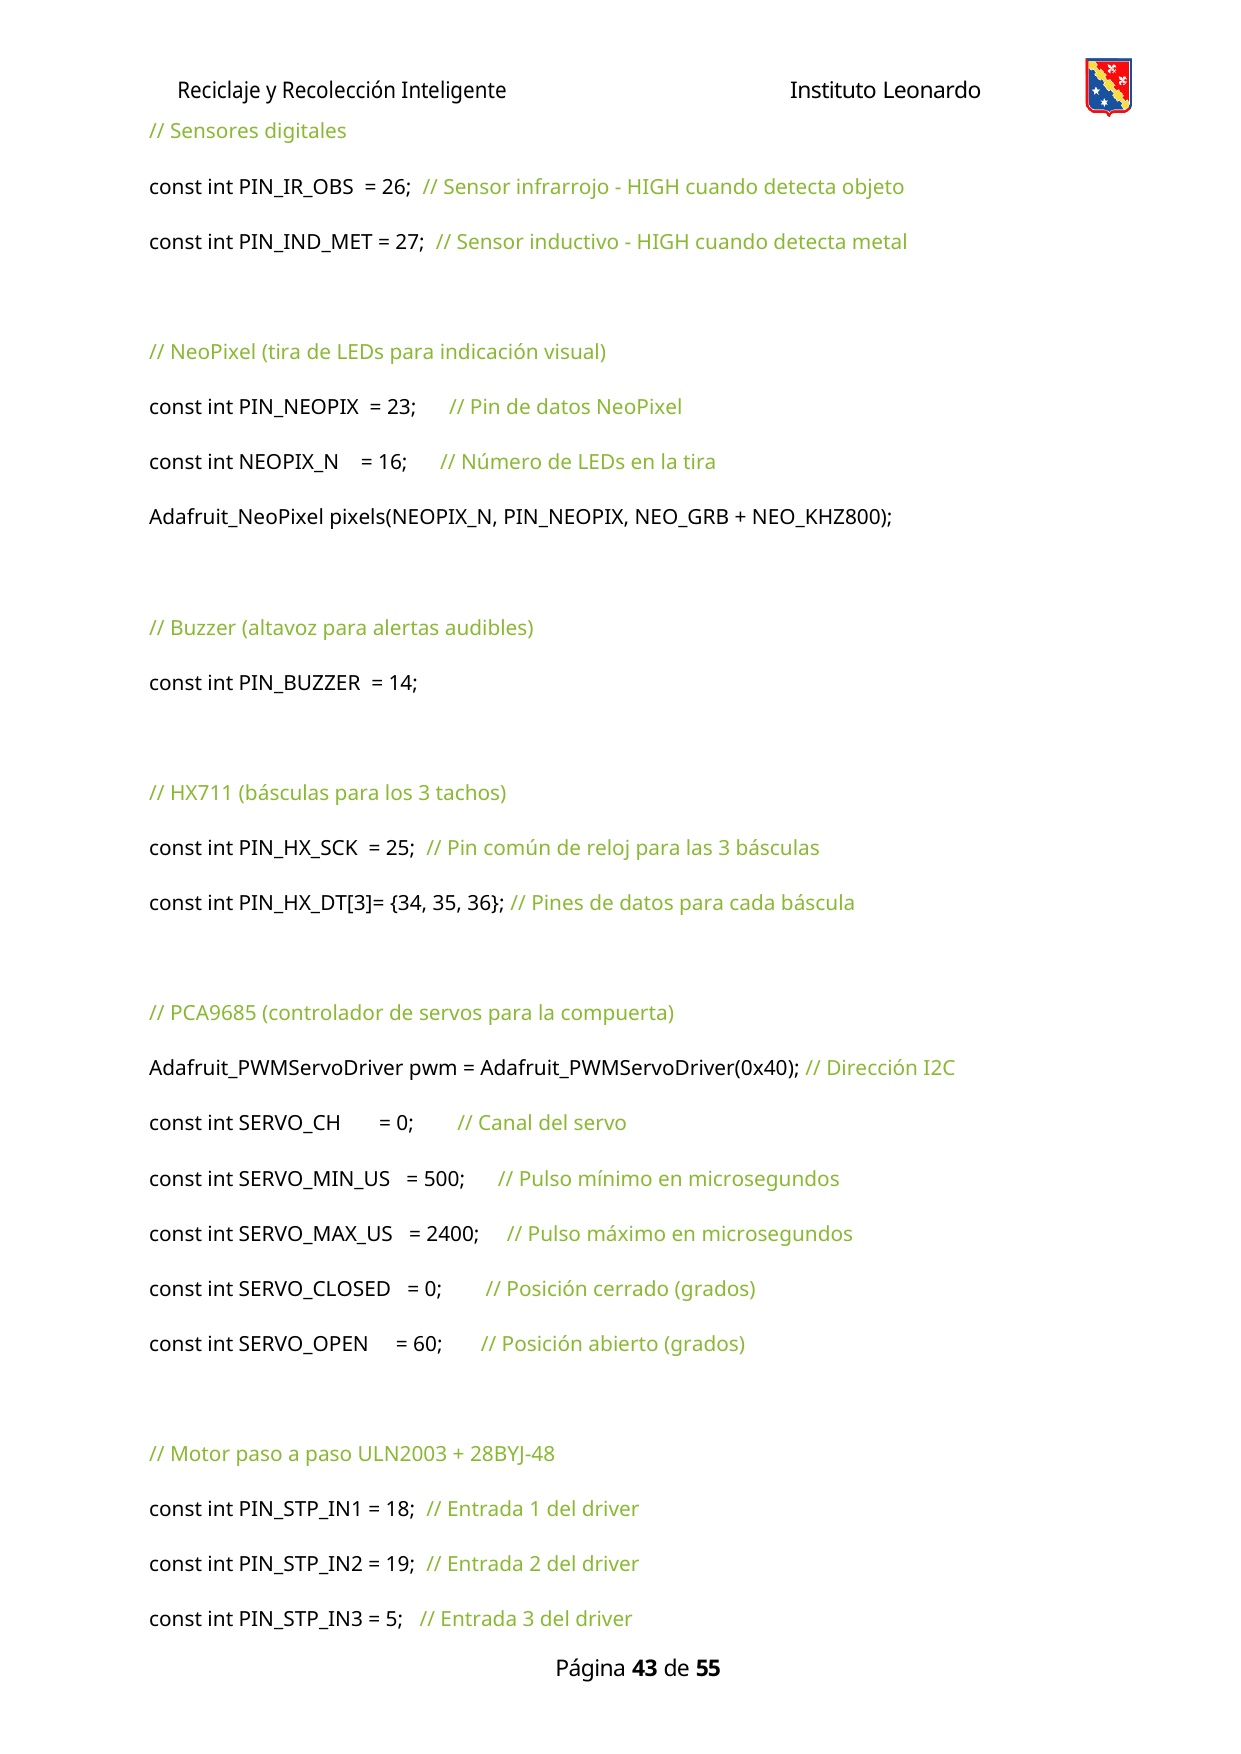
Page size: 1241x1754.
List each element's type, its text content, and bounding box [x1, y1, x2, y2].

text // Sensores digitales [75, 117, 1063, 145]
text // HX711 (básculas para los 3 tachos) [75, 778, 1063, 806]
text const int PIN_NEOPIX = 23; // Pin de datos NeoPixel [75, 392, 1063, 421]
text const int NEOPIX_N = 16; // Número de LEDs en la tira [75, 447, 1063, 476]
text const int PIN_STP_IN1 = 18; // Entrada 1 del driver [75, 1494, 1063, 1523]
text const int PIN_HX_SCK = 25; // Pin común de reloj para las 3 básculas [75, 833, 1063, 861]
text const int SERVO_OPEN = 60; // Posición abierto (grados) [75, 1329, 1063, 1357]
text // Motor paso a paso ULN2003 + 28BYJ-48 [75, 1439, 1063, 1468]
text const int PIN_HX_DT[3]= {34, 35, 36}; // Pines de datos para cada báscula [75, 888, 1063, 917]
text Adafruit_PWMServoDriver pwm = Adafruit_PWMServoDriver(0x40); // Dirección I2C [75, 1053, 1063, 1082]
text const int SERVO_MAX_US = 2400; // Pulso máximo en microsegundos [75, 1219, 1063, 1247]
text const int PIN_STP_IN2 = 19; // Entrada 2 del driver [75, 1549, 1063, 1578]
picture [1085, 58, 1132, 117]
text const int SERVO_CLOSED = 0; // Posición cerrado (grados) [75, 1274, 1063, 1302]
text const int PIN_BUZZER = 14; [75, 668, 1063, 696]
text const int SERVO_CH = 0; // Canal del servo [75, 1108, 1063, 1137]
text const int PIN_IR_OBS = 26; // Sensor infrarrojo - HIGH cuando detecta objeto [75, 172, 1063, 200]
text Adafruit_NeoPixel pixels(NEOPIX_N, PIN_NEOPIX, NEO_GRB + NEO_KHZ800); [75, 502, 1063, 531]
text // PCA9685 (controlador de servos para la compuerta) [75, 998, 1063, 1027]
text const int PIN_STP_IN3 = 5; // Entrada 3 del driver [75, 1604, 1063, 1633]
text const int SERVO_MIN_US = 500; // Pulso mínimo en microsegundos [75, 1164, 1063, 1192]
text // Buzzer (altavoz para alertas audibles) [75, 613, 1063, 641]
text // NeoPixel (tira de LEDs para indicación visual) [75, 337, 1063, 366]
text const int PIN_IND_MET = 27; // Sensor inductivo - HIGH cuando detecta metal [75, 227, 1063, 255]
